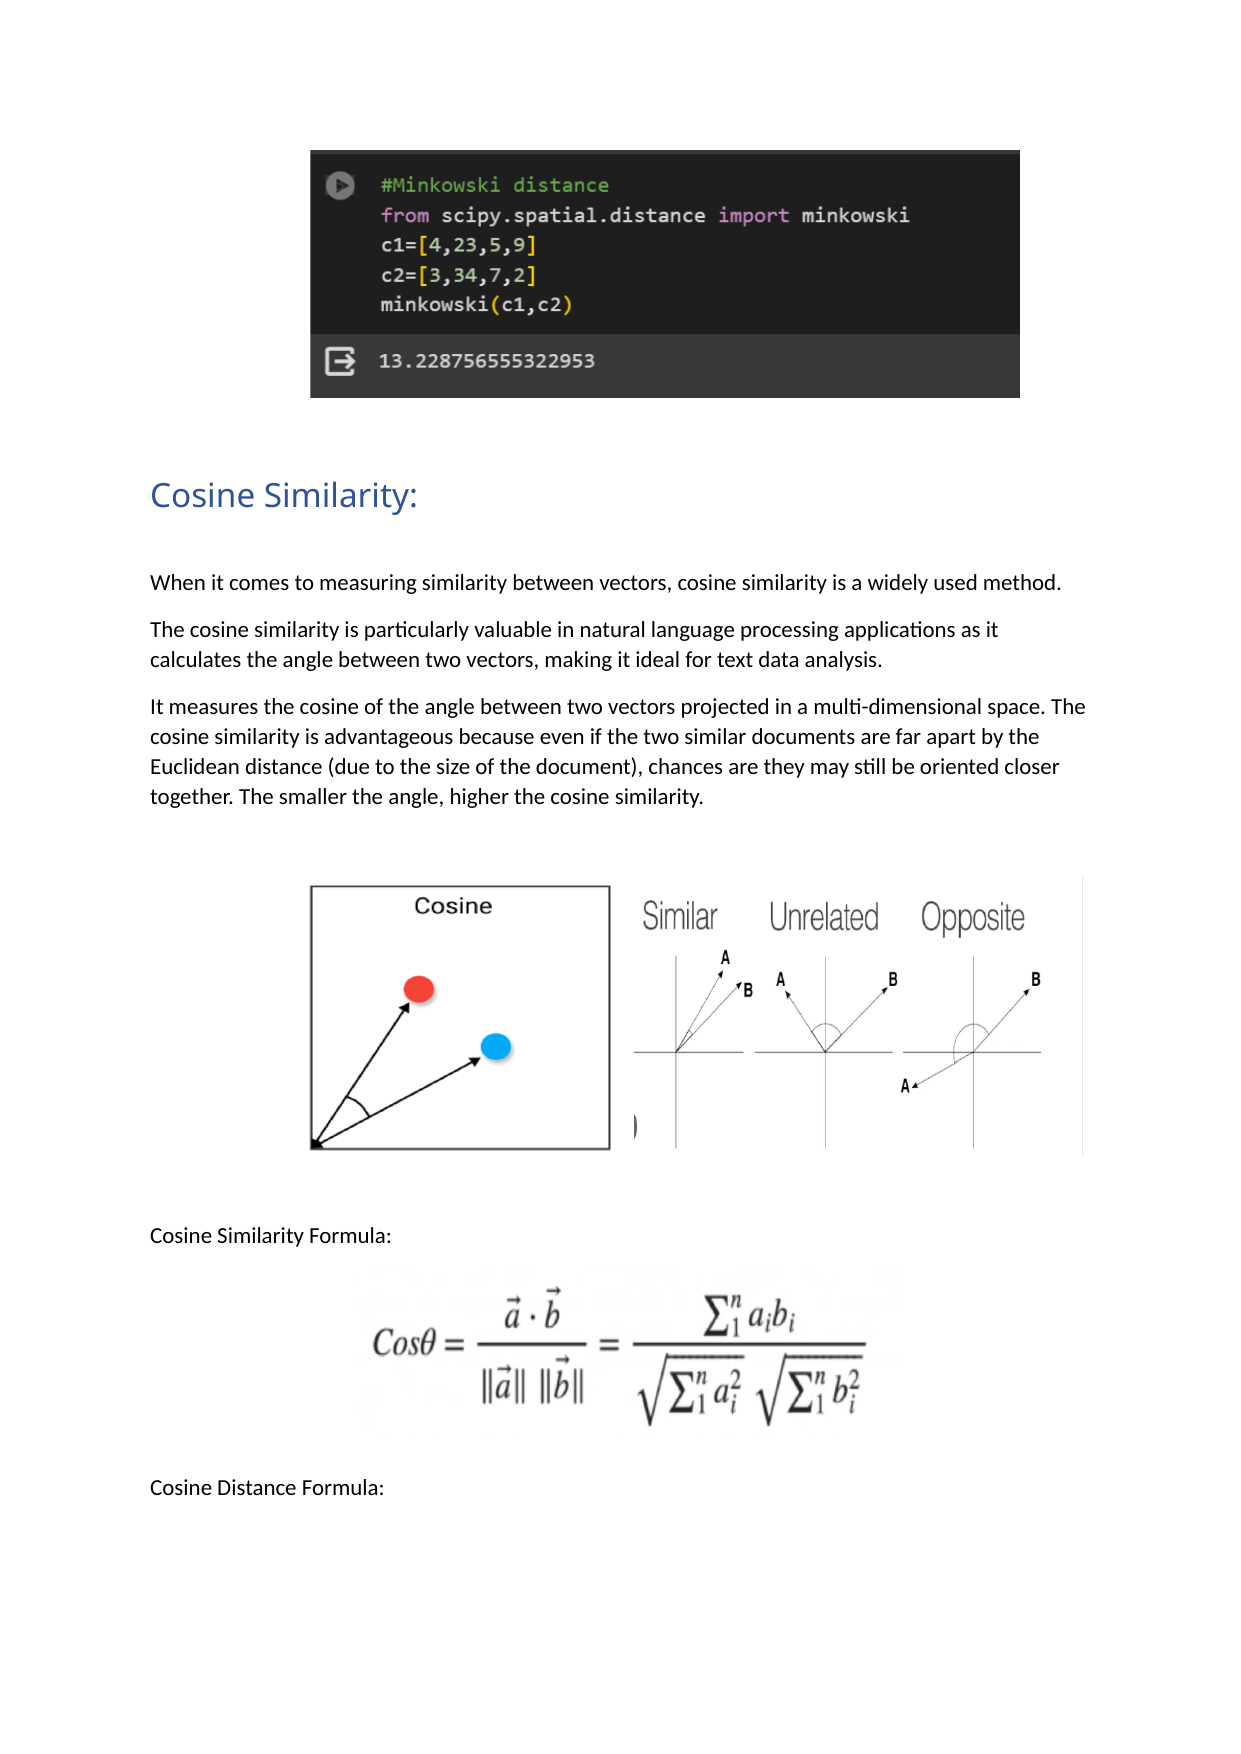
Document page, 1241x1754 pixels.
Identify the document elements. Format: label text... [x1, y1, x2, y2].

picture [351, 1267, 899, 1455]
text Cosine Similarity Formula: [150, 1221, 1090, 1249]
text It measures the cosine of the angle between two vectors projected in a multi-dimensional space. The cosine similarity is advantageous because even if the two similar documents are far apart by the Euclidean distance (due to the size of the document), chances are they may still be oriented closer together. The smaller the angle, higher the cosine similarity. [150, 692, 1090, 810]
picture [305, 878, 614, 1156]
text Cosine Distance Formula: [150, 1473, 1090, 1501]
text When it comes to measuring similarity between vectors, cosine similarity is a widely used method. [150, 568, 1090, 596]
text The cosine similarity is particularly valuable in natural language processing applications as it calculates the angle between two vectors, making it ideal for text data analysis. [150, 615, 1090, 673]
picture [310, 150, 1020, 398]
picture [634, 876, 1083, 1156]
subtitle Cosine Similarity: [150, 472, 1090, 517]
